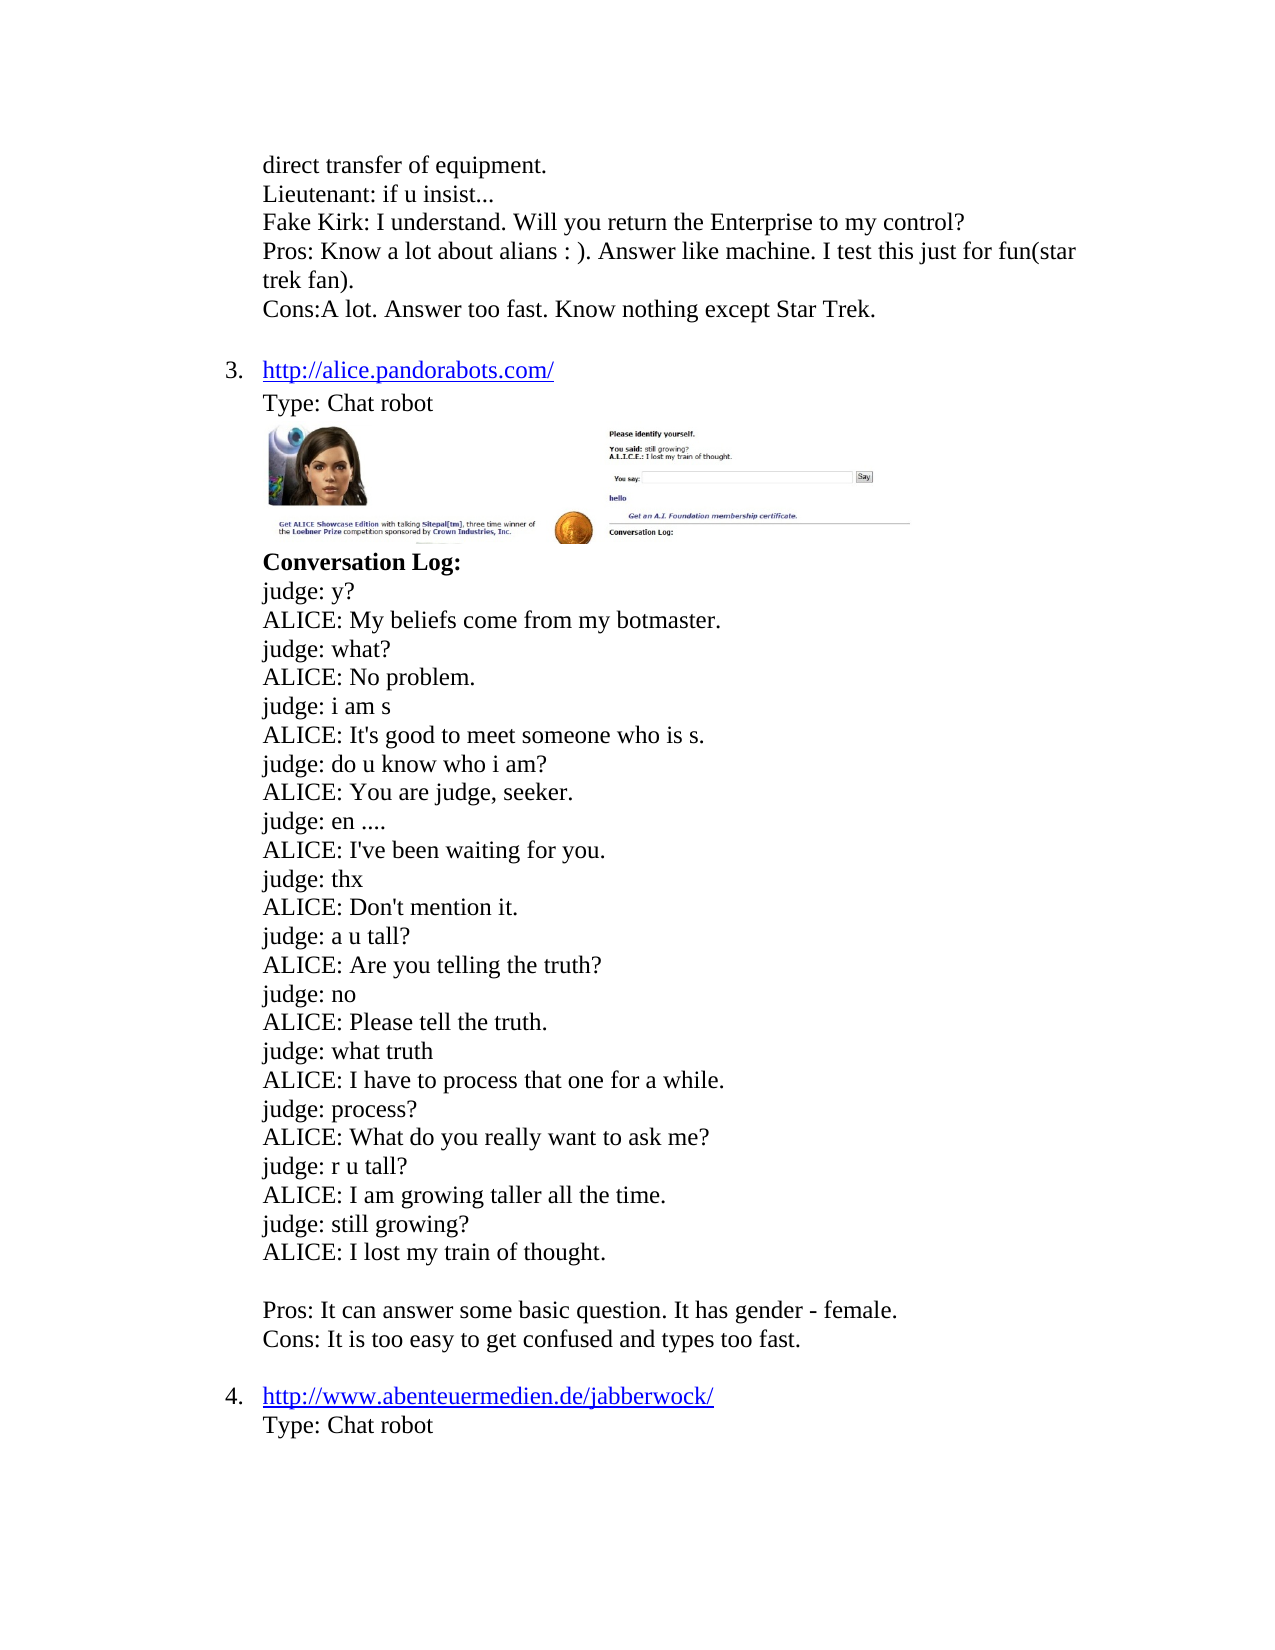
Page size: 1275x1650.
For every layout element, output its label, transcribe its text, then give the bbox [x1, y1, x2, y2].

list http://alice.pandorabots.com/ [225, 356, 1087, 384]
list Pros: Know a lot about alians : ). Answer like machine. I test this just for fun(star trek fan). [262, 236, 1087, 294]
list http://www.abenteuermedien.de/jabberwock/ [225, 1381, 1087, 1410]
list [262, 150, 1087, 236]
list Pros: It can answer some basic question. It has gender - female. [262, 1295, 1087, 1324]
list Cons: It is too easy to get confused and types too fast. [262, 1324, 1087, 1352]
list Type: Chat robot [262, 388, 1087, 417]
list Conversation Log: judge: y? ALICE: My beliefs come from my botmaster. judge: what? ALICE: No problem. judge: i am s ALICE: It's good to meet someone who is s. judge: do u know who i am? ALICE: You are judge, seeker. judge: en .... ALICE: I've been waiting for you. judge: thx ALICE: Don't mention it. judge: a u tall? ALICE: Are you telling the truth? judge: no ALICE: Please tell the truth. judge: what truth ALICE: I have to process that one for a while. judge: process? ALICE: What do you really want to ask me? judge: r u tall? ALICE: I am growing taller all the time. judge: still growing? ALICE: I lost my train of thought. [262, 547, 1087, 1266]
picture [262, 421, 927, 544]
list Type: Chat robot [262, 1410, 1087, 1439]
list Cons:A lot. Answer too fast. Know nothing except Star Trek. [262, 294, 1087, 322]
